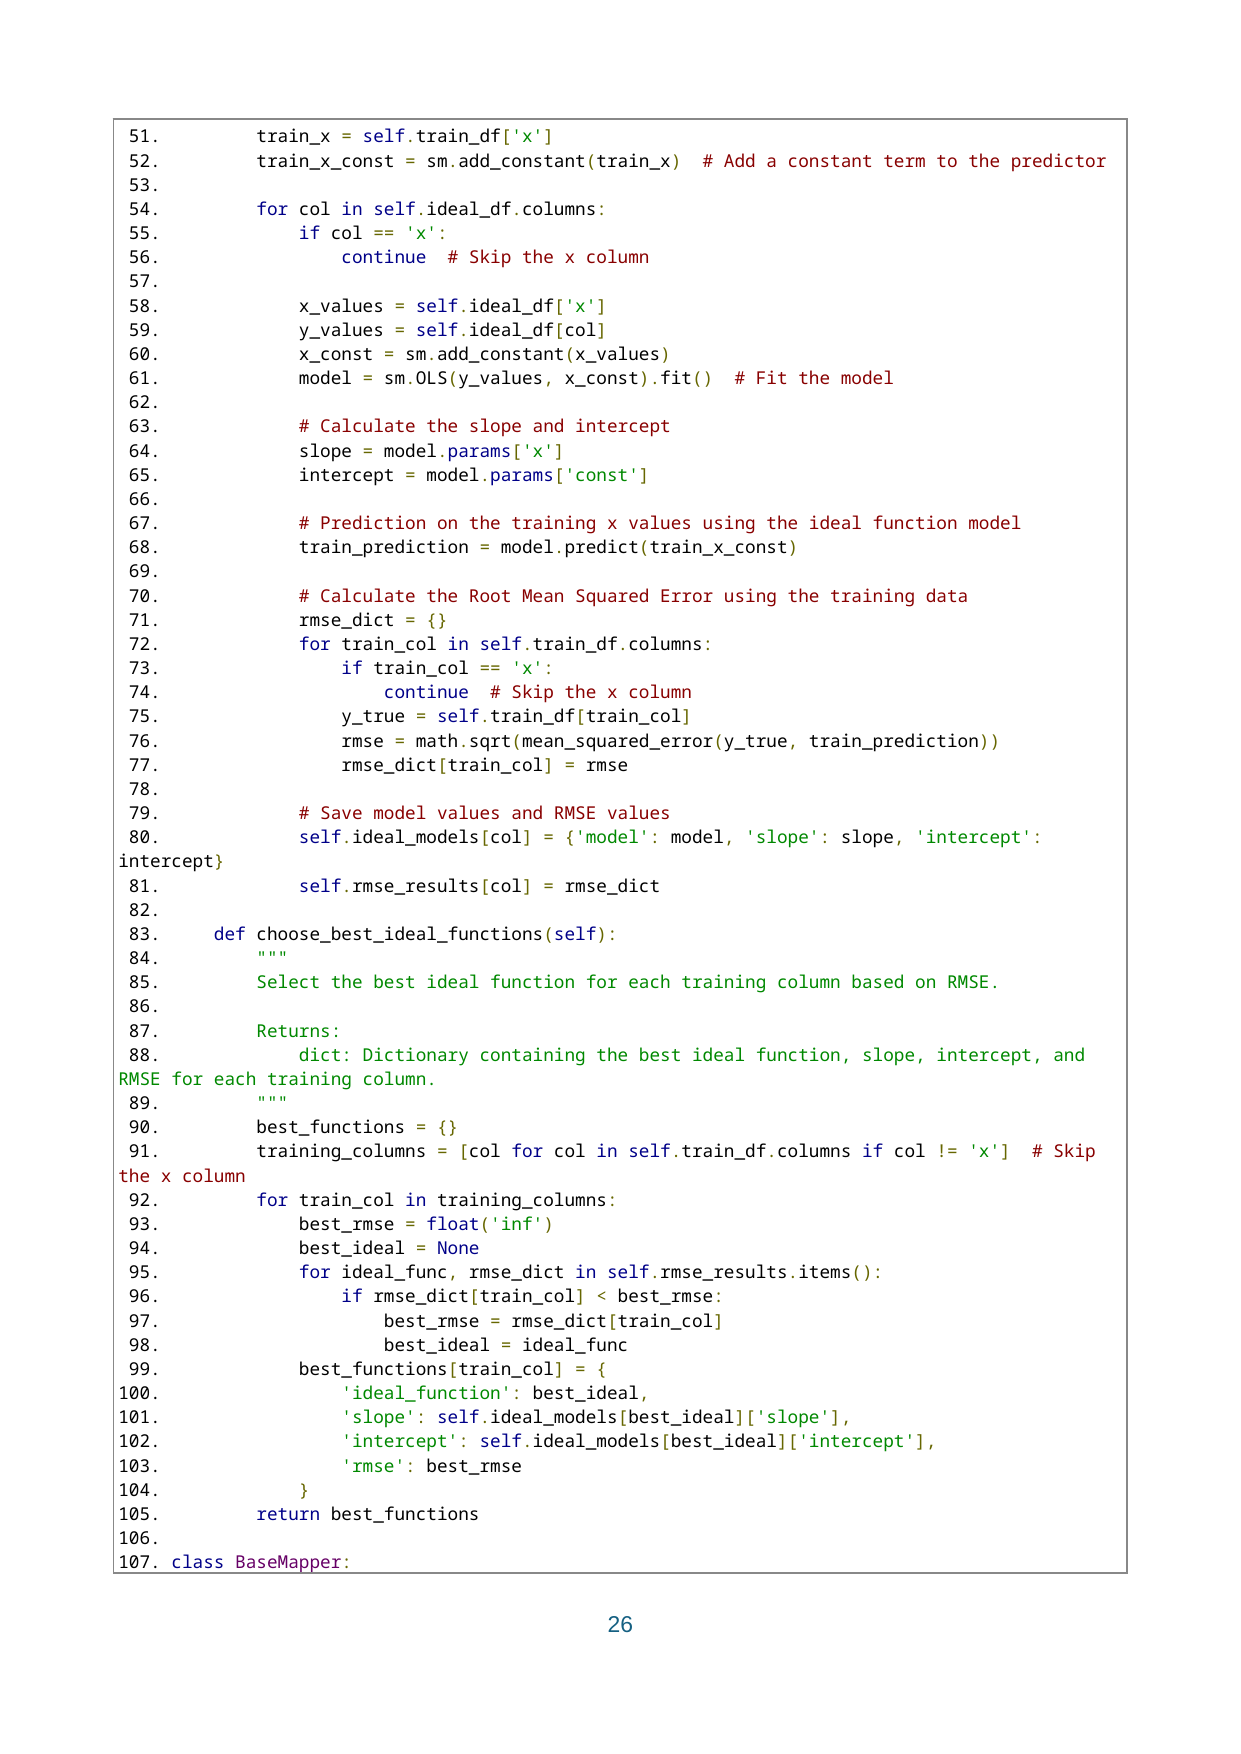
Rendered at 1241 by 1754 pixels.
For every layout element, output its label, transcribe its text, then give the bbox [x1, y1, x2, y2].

text 66. [118, 486, 1122, 511]
text 95. for ideal_func, rmse_dict in self.rmse_results.items(): [118, 1260, 1122, 1284]
text 104. } [118, 1477, 1122, 1501]
text 103. 'rmse': best_rmse [118, 1453, 1122, 1477]
text 99. best_functions[train_col] = { [118, 1356, 1122, 1381]
text 78. [118, 776, 1122, 801]
text 75. y_true = self.train_df[train_col] [118, 704, 1122, 728]
text 107. class BaseMapper: [118, 1550, 1122, 1572]
text 80. self.ideal_models[col] = {'model': model, 'slope': slope, 'intercept': intercept} [118, 825, 1122, 873]
text 98. best_ideal = ideal_func [118, 1332, 1122, 1356]
text 96. if rmse_dict[train_col] < best_rmse: [118, 1284, 1122, 1308]
text 65. intercept = model.params['const'] [118, 462, 1122, 486]
text 94. best_ideal = None [118, 1236, 1122, 1260]
text 69. [118, 559, 1122, 583]
text 84. """ [118, 946, 1122, 970]
text 100. 'ideal_function': best_ideal, [118, 1381, 1122, 1405]
text 72. for train_col in self.train_df.columns: [118, 631, 1122, 656]
text 106. [118, 1526, 1122, 1550]
text 90. best_functions = {} [118, 1115, 1122, 1139]
text 67. # Prediction on the training x values using the ideal function model [118, 511, 1122, 535]
text 97. best_rmse = rmse_dict[train_col] [118, 1308, 1122, 1332]
text 61. model = sm.OLS(y_values, x_const).fit() # Fit the model [118, 366, 1122, 390]
text 54. for col in self.ideal_df.columns: [118, 196, 1122, 221]
text 63. # Calculate the slope and intercept [118, 414, 1122, 438]
text 82. [118, 897, 1122, 921]
text 81. self.rmse_results[col] = rmse_dict [118, 873, 1122, 897]
text 70. # Calculate the Root Mean Squared Error using the training data [118, 583, 1122, 607]
text 74. continue # Skip the x column [118, 680, 1122, 704]
text 59. y_values = self.ideal_df[col] [118, 317, 1122, 341]
text 64. slope = model.params['x'] [118, 438, 1122, 462]
text 57. [118, 269, 1122, 293]
text 52. train_x_const = sm.add_constant(train_x) # Add a constant term to the predictor [118, 148, 1122, 172]
text 73. if train_col == 'x': [118, 656, 1122, 680]
text 71. rmse_dict = {} [118, 607, 1122, 631]
text 85. Select the best ideal function for each training column based on RMSE. [118, 970, 1122, 994]
text 101. 'slope': self.ideal_models[best_ideal]['slope'], [118, 1405, 1122, 1429]
text 76. rmse = math.sqrt(mean_squared_error(y_true, train_prediction)) [118, 728, 1122, 752]
text 68. train_prediction = model.predict(train_x_const) [118, 535, 1122, 559]
text 88. dict: Dictionary containing the best ideal function, slope, intercept, and RMSE for each training column. [118, 1042, 1122, 1091]
text 51. train_x = self.train_df['x'] [114, 120, 1126, 148]
text 55. if col == 'x': [118, 221, 1122, 245]
text 60. x_const = sm.add_constant(x_values) [118, 341, 1122, 366]
text 62. [118, 390, 1122, 414]
text 86. [118, 994, 1122, 1018]
text 89. """ [118, 1091, 1122, 1115]
text 91. training_columns = [col for col in self.train_df.columns if col != 'x'] # Skip the x column [118, 1139, 1122, 1187]
text 56. continue # Skip the x column [118, 245, 1122, 269]
text 105. return best_functions [118, 1501, 1122, 1526]
text 102. 'intercept': self.ideal_models[best_ideal]['intercept'], [118, 1429, 1122, 1453]
text 53. [118, 172, 1122, 196]
text 92. for train_col in training_columns: [118, 1187, 1122, 1211]
text 58. x_values = self.ideal_df['x'] [118, 293, 1122, 317]
text 83. def choose_best_ideal_functions(self): [118, 921, 1122, 946]
text 79. # Save model values and RMSE values [118, 801, 1122, 825]
text 77. rmse_dict[train_col] = rmse [118, 752, 1122, 776]
text 87. Returns: [118, 1018, 1122, 1042]
text 93. best_rmse = float('inf') [118, 1211, 1122, 1236]
